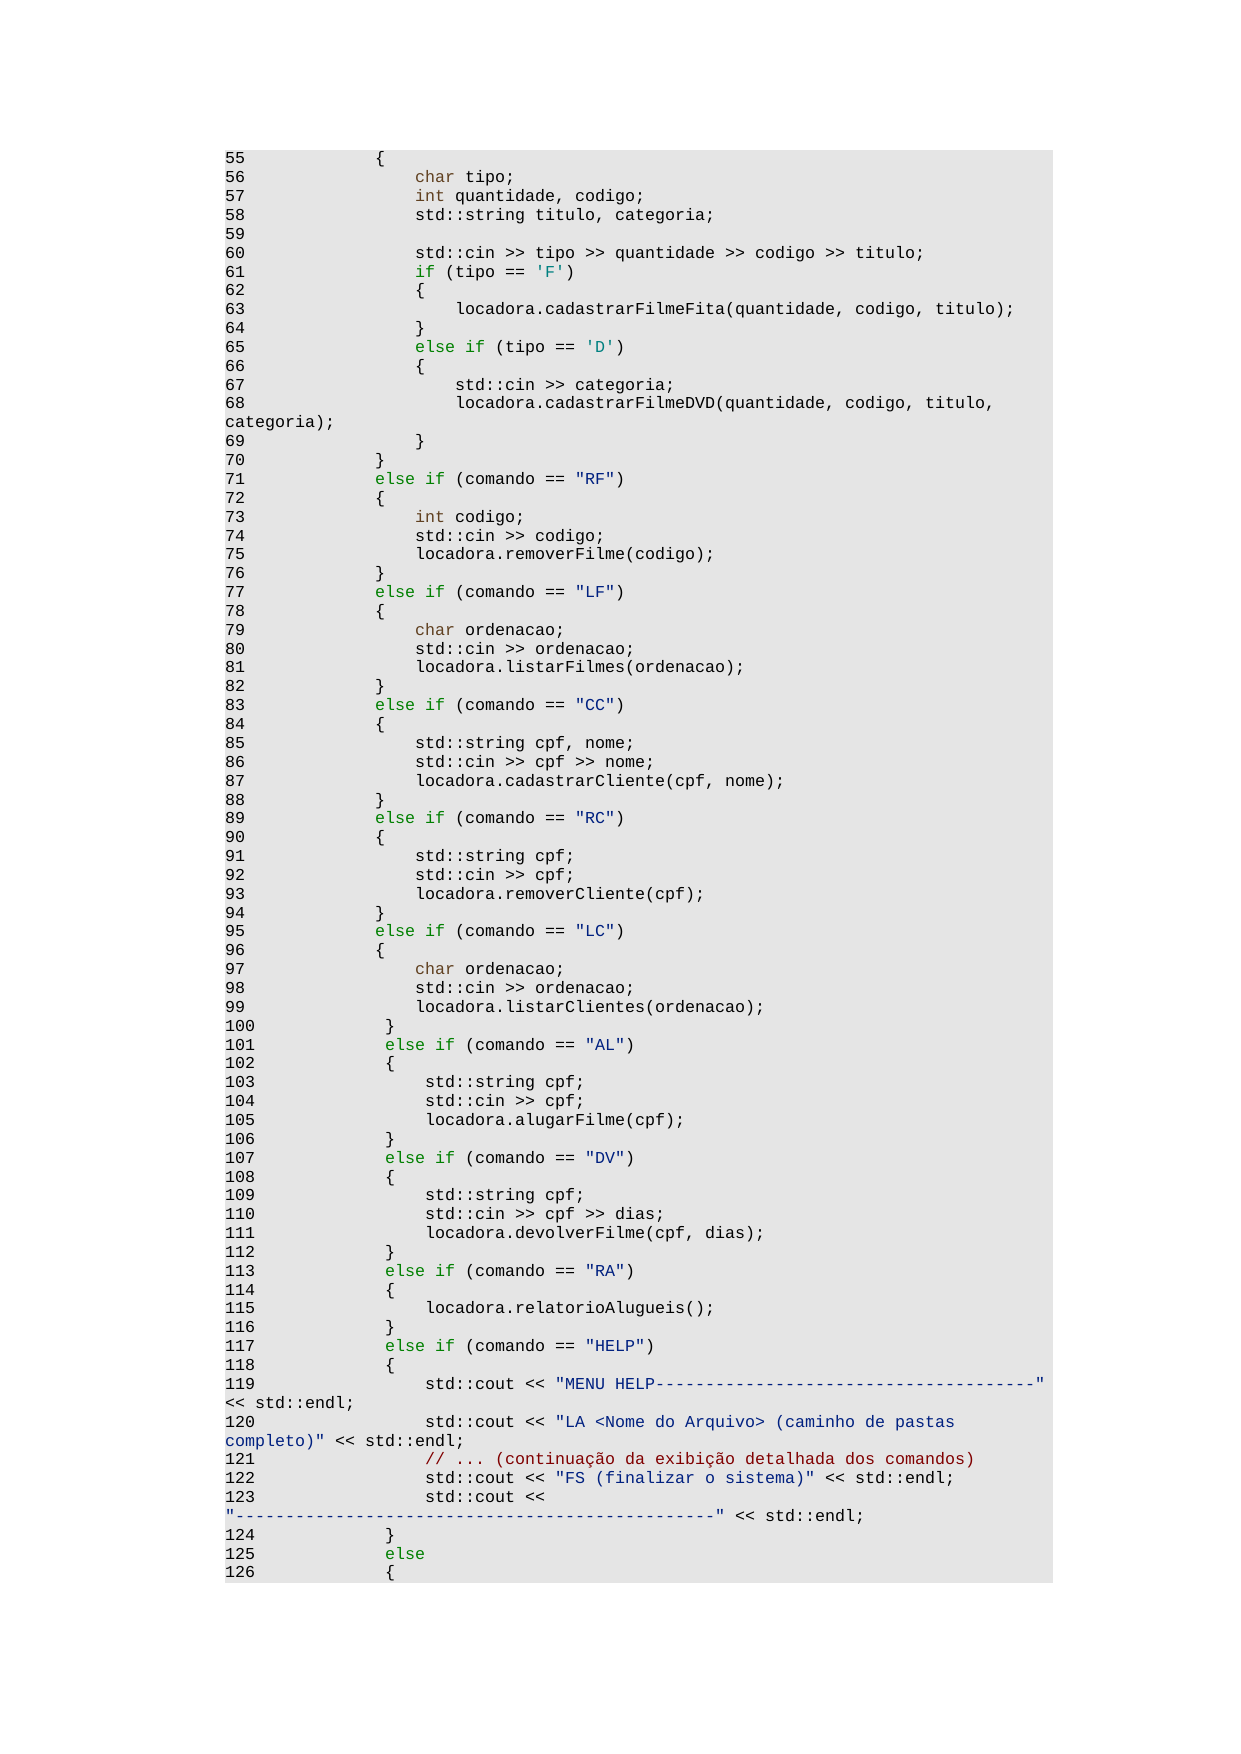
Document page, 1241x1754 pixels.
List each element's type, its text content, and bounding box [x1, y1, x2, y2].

text 71 else if (comando == "RF") [225, 471, 1053, 489]
text 68 locadora.cadastrarFilmeDVD(quantidade, codigo, titulo, categoria); [225, 395, 1053, 433]
text 92 std::cin >> cpf; [225, 866, 1053, 885]
text 117 else if (comando == "HELP") [225, 1338, 1053, 1357]
text 89 else if (comando == "RC") [225, 810, 1053, 829]
text 91 std::string cpf; [225, 848, 1053, 866]
text 114 { [225, 1281, 1053, 1300]
text 72 { [225, 489, 1053, 508]
text 65 else if (tipo == 'D') [225, 338, 1053, 357]
text 77 else if (comando == "LF") [225, 584, 1053, 602]
text 88 } [225, 791, 1053, 810]
text 104 std::cin >> cpf; [225, 1093, 1053, 1112]
text 113 else if (comando == "RA") [225, 1262, 1053, 1281]
text 106 } [225, 1130, 1053, 1149]
text 112 } [225, 1243, 1053, 1262]
text 69 } [225, 433, 1053, 452]
text 62 { [225, 282, 1053, 301]
text 86 std::cin >> cpf >> nome; [225, 753, 1053, 772]
text 66 { [225, 357, 1053, 376]
text 122 std::cout << "FS (finalizar o sistema)" << std::endl; [225, 1470, 1053, 1489]
text 80 std::cin >> ordenacao; [225, 640, 1053, 659]
text 111 locadora.devolverFilme(cpf, dias); [225, 1225, 1053, 1243]
text 116 } [225, 1319, 1053, 1338]
text 56 char tipo; [225, 169, 1053, 188]
text 59 [225, 225, 1053, 244]
text 82 } [225, 678, 1053, 697]
text 78 { [225, 602, 1053, 621]
text 79 char ordenacao; [225, 621, 1053, 640]
text 107 else if (comando == "DV") [225, 1149, 1053, 1168]
text 125 else [225, 1545, 1053, 1564]
text 63 locadora.cadastrarFilmeFita(quantidade, codigo, titulo); [225, 301, 1053, 320]
text 96 { [225, 942, 1053, 961]
text 115 locadora.relatorioAlugueis(); [225, 1300, 1053, 1319]
text 99 locadora.listarClientes(ordenacao); [225, 998, 1053, 1017]
text 93 locadora.removerCliente(cpf); [225, 885, 1053, 904]
text 94 } [225, 904, 1053, 923]
text 75 locadora.removerFilme(codigo); [225, 546, 1053, 565]
text 87 locadora.cadastrarCliente(cpf, nome); [225, 772, 1053, 791]
text 76 } [225, 565, 1053, 584]
text 100 } [225, 1017, 1053, 1036]
text 85 std::string cpf, nome; [225, 734, 1053, 753]
text 109 std::string cpf; [225, 1187, 1053, 1206]
text 61 if (tipo == 'F') [225, 263, 1053, 282]
text 120 std::cout << "LA <Nome do Arquivo> (caminho de pastas completo)" << std::endl; [225, 1413, 1053, 1451]
text 124 } [225, 1526, 1053, 1545]
text 97 char ordenacao; [225, 961, 1053, 979]
text 101 else if (comando == "AL") [225, 1036, 1053, 1055]
text 102 { [225, 1055, 1053, 1074]
text 73 int codigo; [225, 508, 1053, 527]
text 98 std::cin >> ordenacao; [225, 979, 1053, 998]
text 121 // ... (continuação da exibição detalhada dos comandos) [225, 1451, 1053, 1470]
text 64 } [225, 320, 1053, 338]
text 108 { [225, 1168, 1053, 1187]
text 103 std::string cpf; [225, 1074, 1053, 1093]
text 126 { [225, 1564, 1053, 1583]
text 105 locadora.alugarFilme(cpf); [225, 1112, 1053, 1130]
text 70 } [225, 452, 1053, 471]
text 84 { [225, 716, 1053, 734]
text 81 locadora.listarFilmes(ordenacao); [225, 659, 1053, 678]
text 74 std::cin >> codigo; [225, 527, 1053, 546]
text 67 std::cin >> categoria; [225, 376, 1053, 395]
text 119 std::cout << "MENU HELP--------------------------------------" << std::endl; [225, 1376, 1053, 1413]
text 57 int quantidade, codigo; [225, 188, 1053, 207]
text 118 { [225, 1357, 1053, 1376]
text 83 else if (comando == "CC") [225, 697, 1053, 716]
text 55 { [225, 150, 1053, 169]
text 123 std::cout << "------------------------------------------------" << std::endl; [225, 1489, 1053, 1526]
text 90 { [225, 829, 1053, 848]
text 110 std::cin >> cpf >> dias; [225, 1206, 1053, 1225]
text 95 else if (comando == "LC") [225, 923, 1053, 942]
text 60 std::cin >> tipo >> quantidade >> codigo >> titulo; [225, 244, 1053, 263]
text 58 std::string titulo, categoria; [225, 207, 1053, 225]
